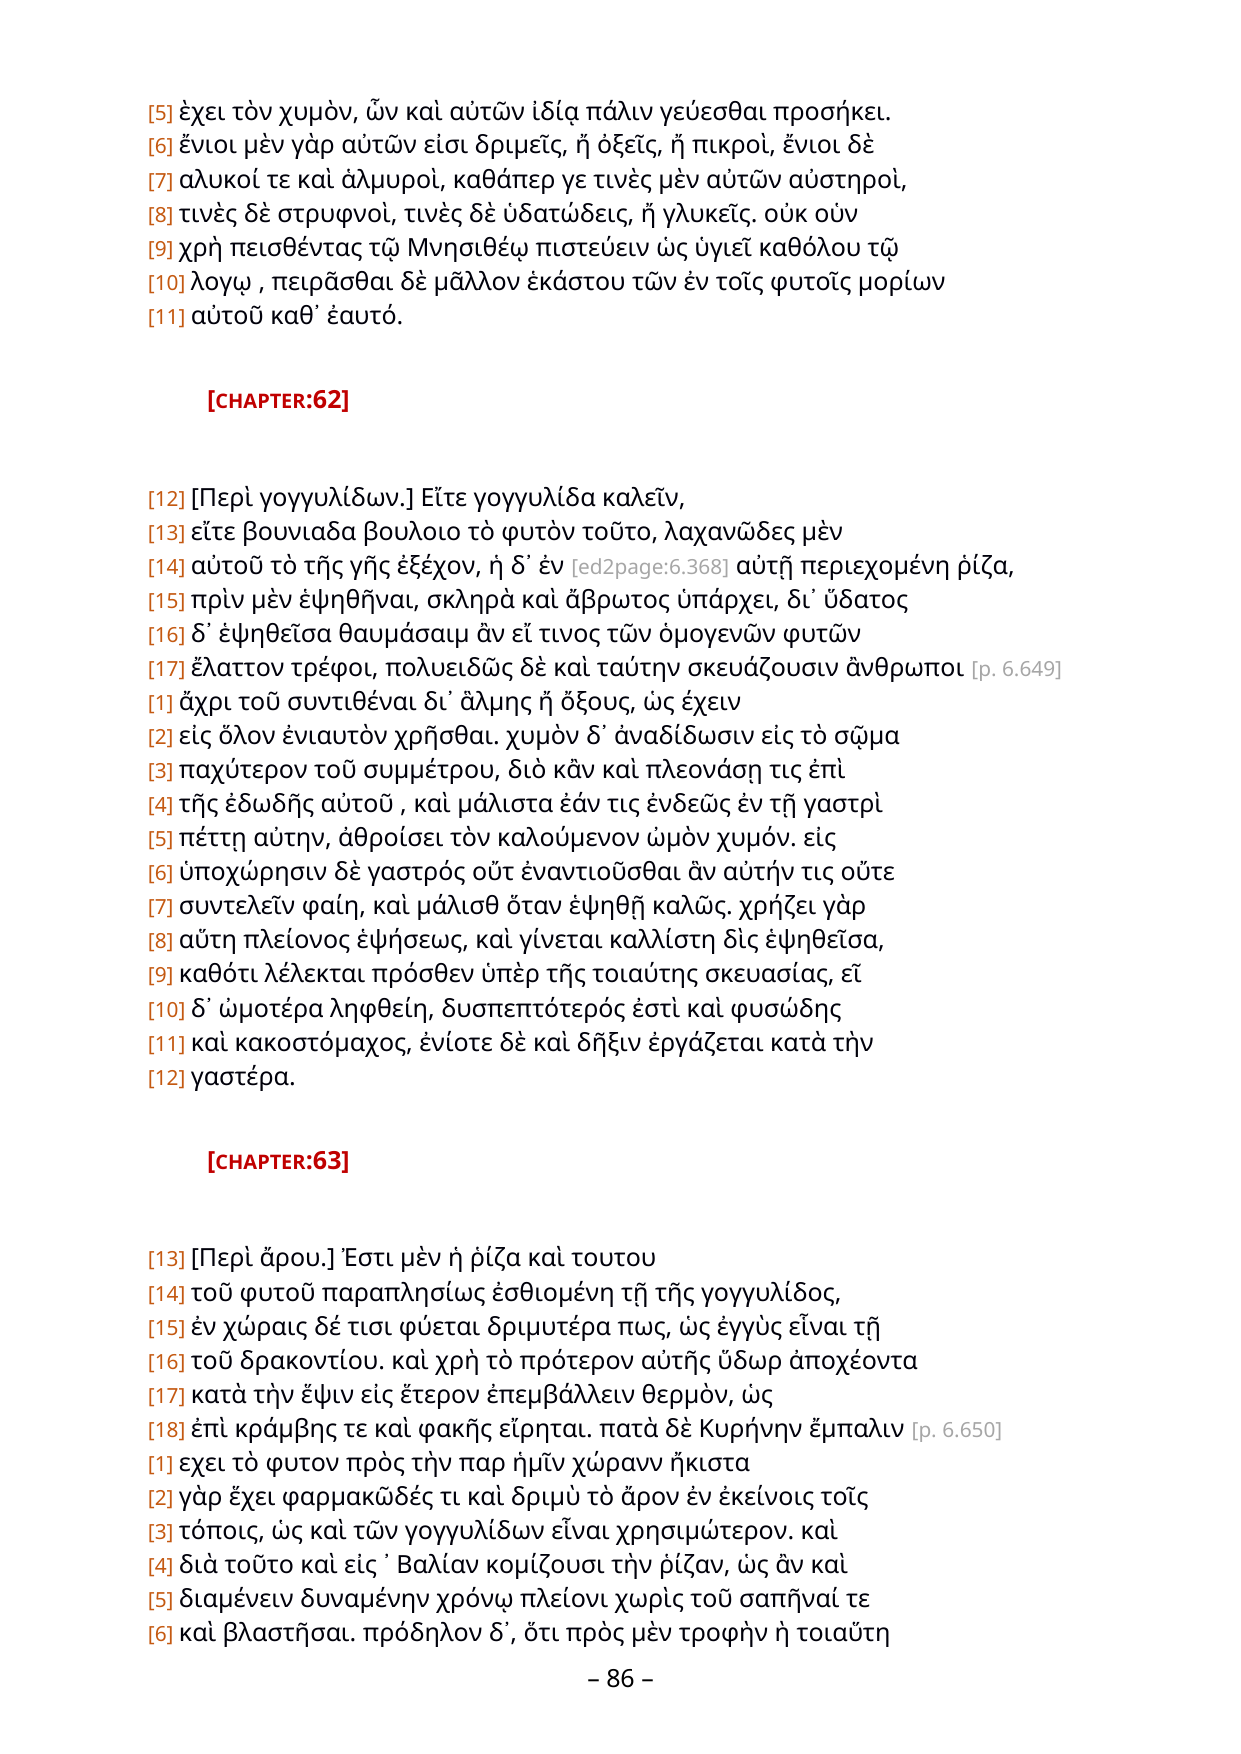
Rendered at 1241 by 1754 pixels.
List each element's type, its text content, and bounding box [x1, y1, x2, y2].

subtitle [chapter:63] [207, 1142, 1092, 1176]
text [148, 1212, 1092, 1649]
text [148, 93, 1092, 332]
text [12] [Περὶ γογγυλίδων.] Εἴτε γογγυλίδα καλεῖν, [13] εἴτε βουνιαδα βουλοιο τὸ φυτὸν τοῦτο, λαχανῶδες μὲν [14] αὐτοῦ τὸ τῆς γῆς ἐξέχον, ἡ δ᾽ ἐν [ed2page:6.368] αὐτῇ περιεχομένη ῥίζα, [15] πρὶν μὲν ἑψηθῆναι, σκληρὰ καὶ ἄβρωτος ὑπάρχει, δι᾽ ὕδατος [16] δ᾽ ἑψηθεῖσα θαυμάσαιμ ἂν εἴ τινος τῶν ὁμογενῶν φυτῶν [17] ἔλαττον τρέφοι, πολυειδῶς δὲ καὶ ταύτην σκευάζουσιν ἂνθρωποι [p. 6.649] [1] ἄχρι τοῦ συντιθέναι δι᾽ ἃλμης ἤ ὄξους, ὡς έχειν [2] εἰς ὅλον ἐνιαυτὸν χρῆσθαι. χυμὸν δ᾽ ἀναδίδωσιν εἰς τὸ σῷμα [3] παχύτερον τοῦ συμμέτρου, διὸ κἂν καὶ πλεονάσῃ τις ἐπὶ [4] τῆς ἐδωδῆς αὐτοῦ , καὶ μάλιστα ἐάν τις ἐνδεῶς ἐν τῇ γαστρὶ [5] πέττῃ αὐτην, ἀθροίσει τὸν καλούμενον ὠμὸν χυμόν. εἰς [6] ὑποχώρησιν δὲ γαστρός οὔτ ἐναντιοῦσθαι ἃν αὐτήν τις οὔτε [7] συντελεῖν φαίη, καὶ μάλισθ ὅταν ἑψηθῇ καλῶς. χρήζει γὰρ [8] αὕτη πλείονος ἑψήσεως, καὶ γίνεται καλλίστη δὶς ἑψηθεῖσα, [9] καθότι λέλεκται πρόσθεν ὑπὲρ τῆς τοιαύτης σκευασίας, εῖ [10] δ᾽ ὠμοτέρα ληφθείη, δυσπεπτότερός ἐστὶ καὶ φυσώδης [11] καὶ κακοστόμαχος, ἐνίοτε δὲ καὶ δῆξιν ἐργάζεται κατὰ τὴν [12] γαστέρα. [148, 451, 1092, 1092]
subtitle [chapter:62] [207, 382, 1092, 416]
